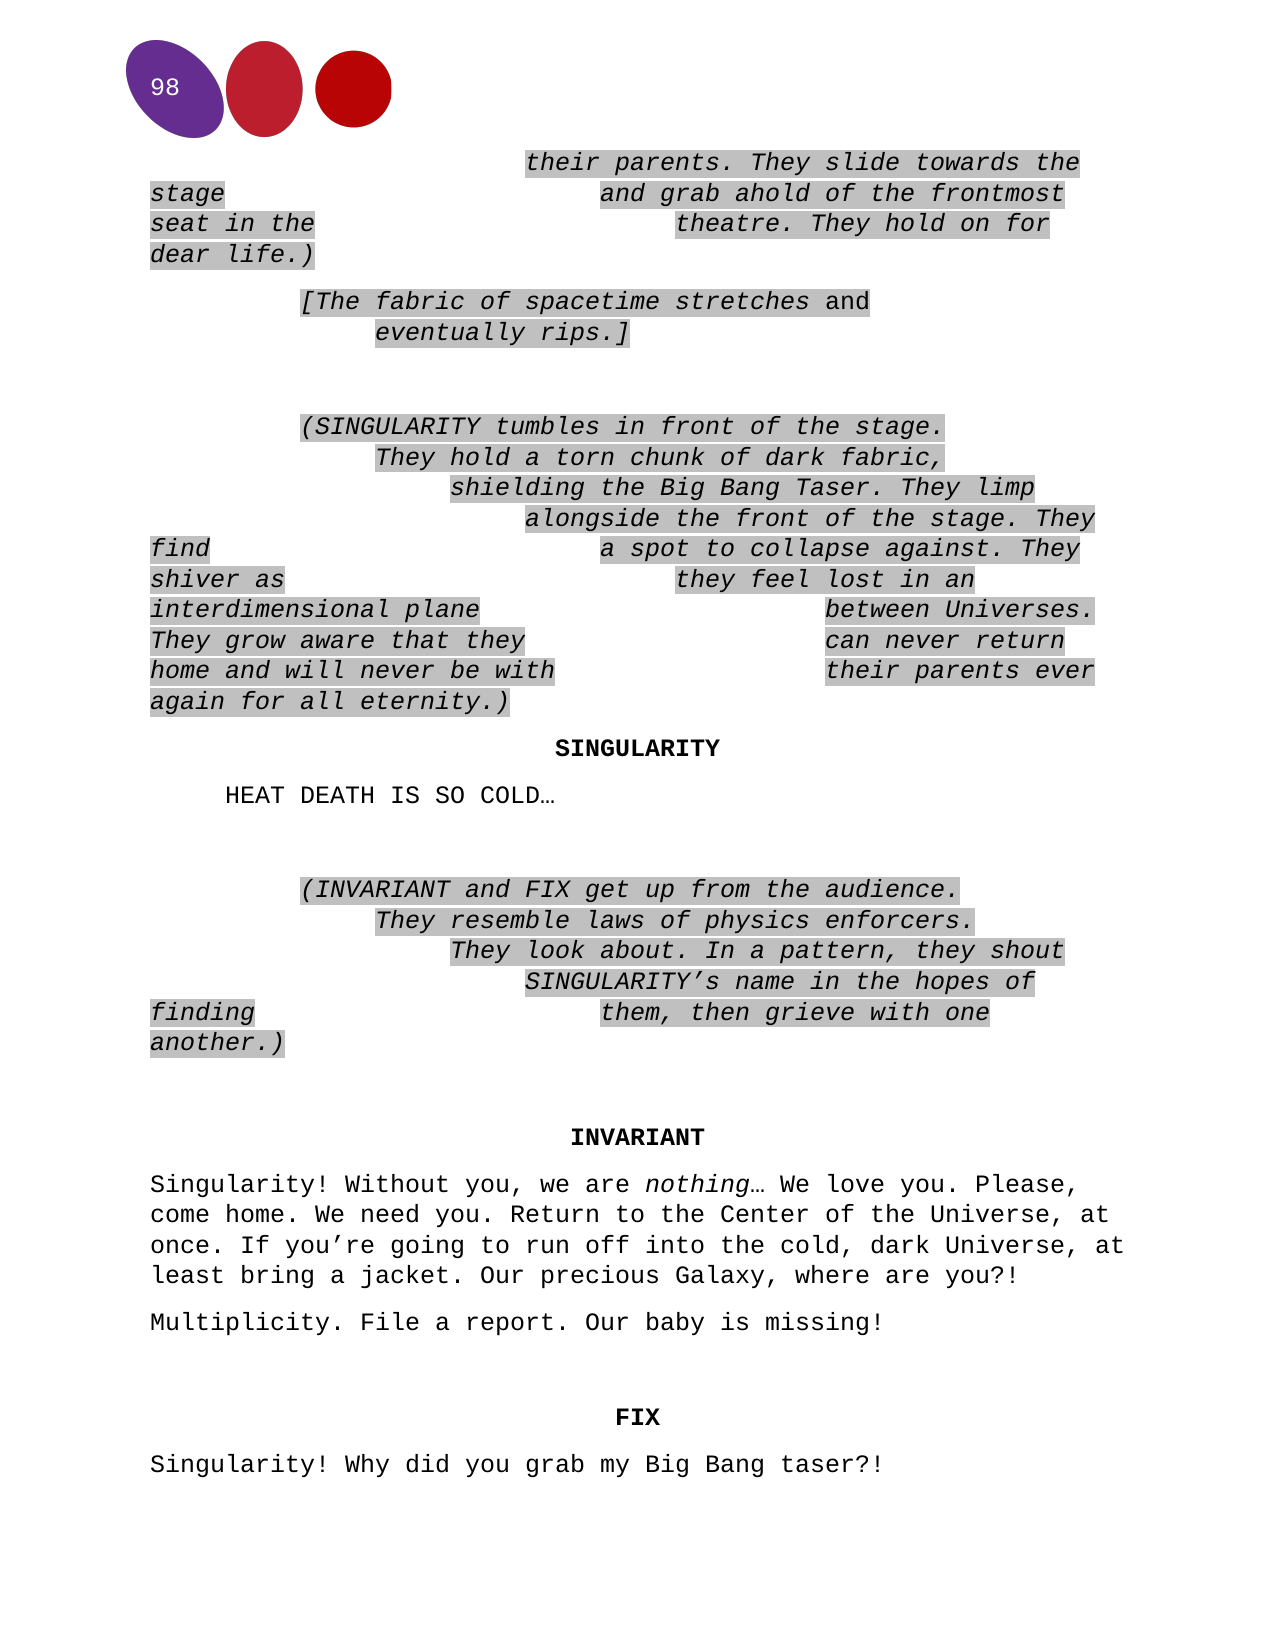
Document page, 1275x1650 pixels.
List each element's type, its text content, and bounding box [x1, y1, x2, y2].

text (SINGULARITY tumbles in front of the stage. They hold a torn chunk of dark fabric, shielding the Big Bang Taser. They limp alongside the front of the stage. They find a spot to collapse against. They shiver as they feel lost in an interdimensional plane between Universes. They grow aware that they can never return home and will never be with their parents ever again for all eternity.) [150, 414, 1125, 717]
text SINGULARITY [150, 736, 1125, 764]
text Singularity! Without you, we are nothing… We love you. Please, come home. We need you. Return to the Center of the Universe, at once. If you’re going to run off into the cold, dark Universe, at least bring a jacket. Our precious Galaxy, where are you?! [150, 1171, 1125, 1291]
text Singularity! Why did you grab my Big Bang taser?! [150, 1452, 1125, 1480]
text Multiplicity. File a report. Our baby is missing! [150, 1310, 1125, 1338]
picture [126, 40, 392, 138]
text (INVARIANT and FIX get up from the audience. They resemble laws of physics enforcers. They look about. In a pattern, they shout SINGULARITY’s name in the hopes of finding them, then grieve with one another.) [150, 877, 1125, 1058]
text [The fabric of spacetime stretches and eventually rips.] [150, 289, 1125, 348]
text INVARIANT [150, 1124, 1125, 1152]
text FIX [150, 1404, 1125, 1433]
text HEAT DEATH IS SO COLD… [150, 783, 1125, 811]
